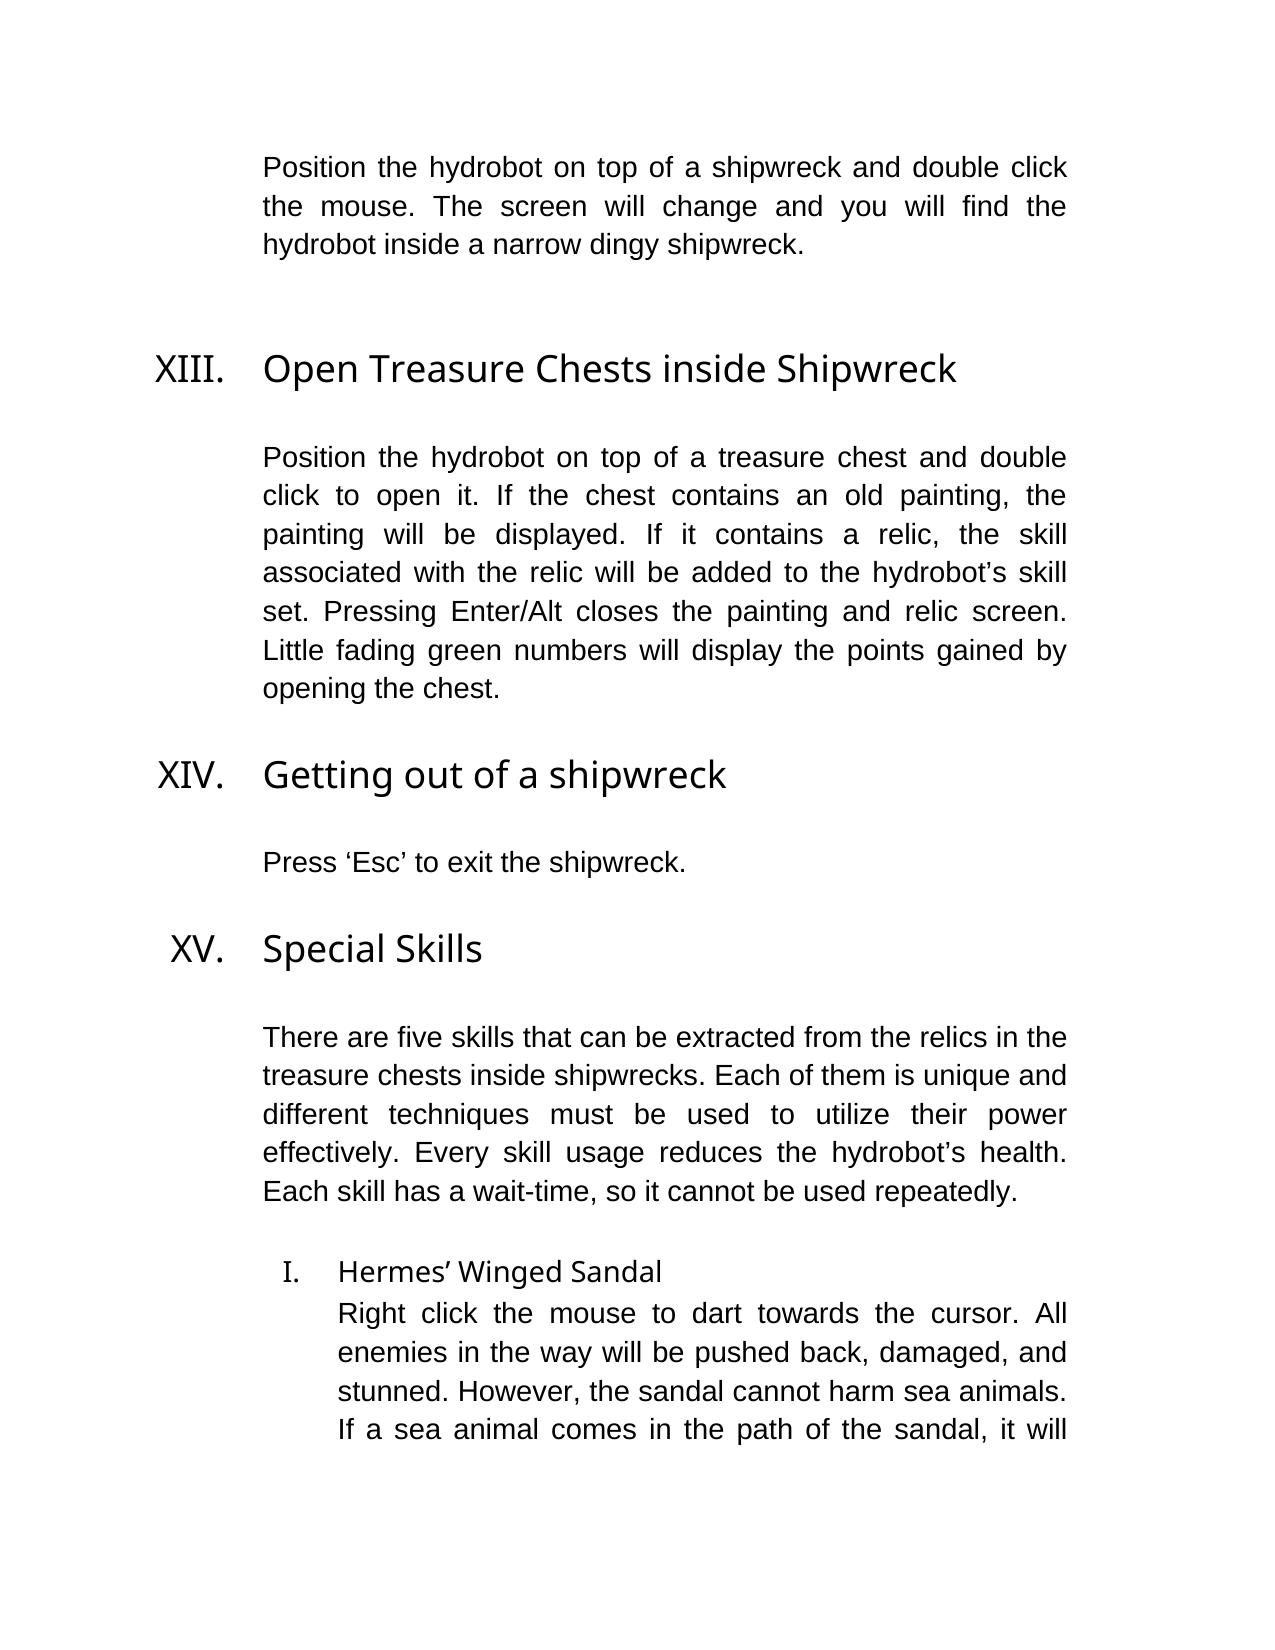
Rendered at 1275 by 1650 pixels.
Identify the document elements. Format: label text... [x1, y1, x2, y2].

list Hermes’ Winged Sandal [300, 1251, 1069, 1291]
list Press ‘Esc’ to exit the shipwreck. [262, 845, 1069, 879]
list Getting out of a shipwreck [225, 748, 1069, 799]
list Open Treasure Chests inside Shipwreck [225, 343, 1069, 394]
list Position the hydrobot on top of a shipwreck and double click the mouse. The screen will change and you will find the hydrobot inside a narrow dingy shipwreck. [262, 150, 1069, 261]
list There are five skills that can be extracted from the relics in the treasure chests inside shipwrecks. Each of them is unique and different techniques must be used to utilize their power effectively. Every skill usage reduces the hydrobot’s health. Each skill has a wait-time, so it cannot be used repeatedly. [262, 1020, 1069, 1207]
list Special Skills [225, 922, 1069, 973]
